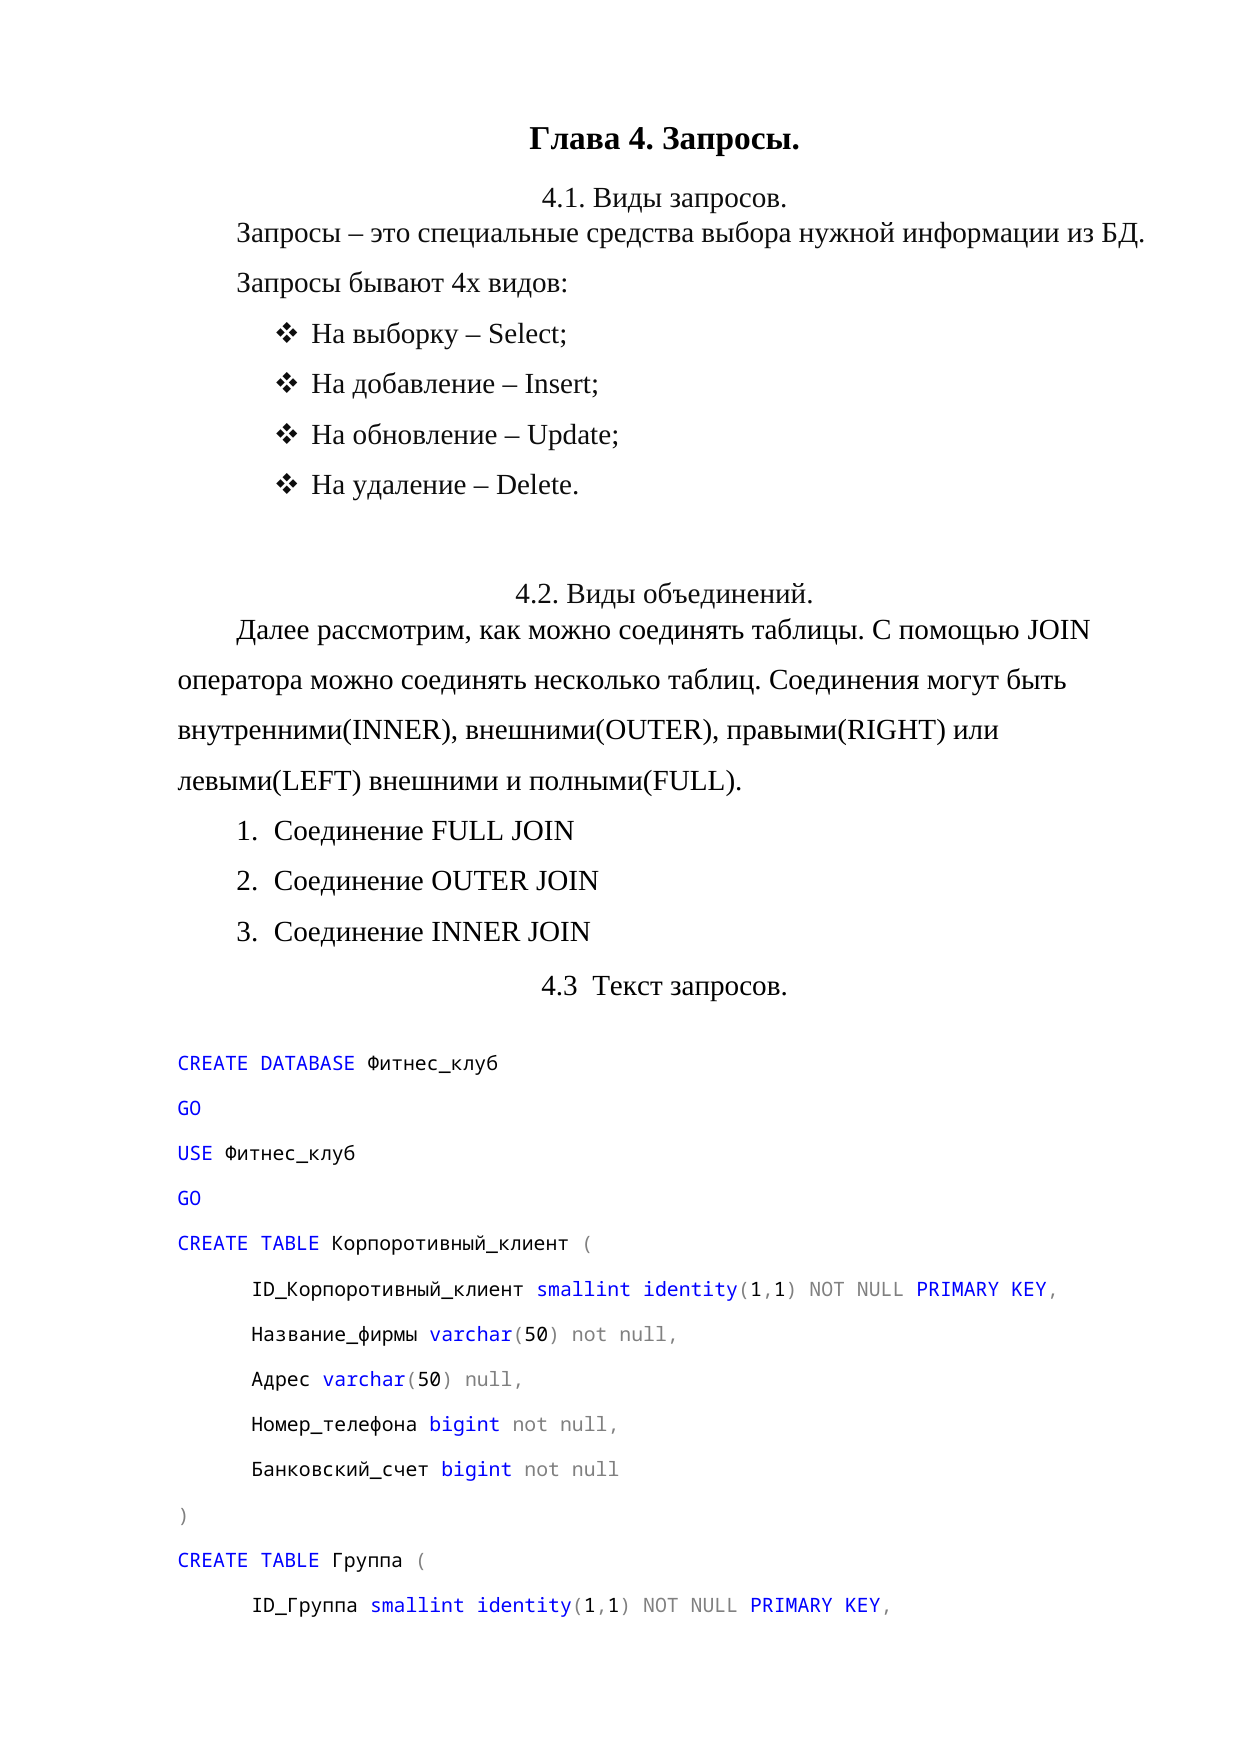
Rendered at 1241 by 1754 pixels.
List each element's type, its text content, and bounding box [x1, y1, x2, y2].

text GO [177, 1094, 1152, 1121]
text USE Фитнес_клуб [177, 1139, 1152, 1166]
list На обновление – Update; [274, 417, 1152, 450]
text Далее рассмотрим, как можно соединять таблицы. С помощью JOIN оператора можно соединять несколько таблиц. Соединения могут быть внутренними(INNER), внешними(OUTER), правыми(RIGHT) или левыми(LEFT) внешними и полными(FULL). [177, 612, 1152, 796]
text Номер_телефона bigint not null, [177, 1411, 1152, 1437]
text Запросы бывают 4х видов: [177, 266, 1152, 299]
text CREATE TABLE Группа ( [177, 1546, 1152, 1573]
subtitle Глава 4. Запросы. [177, 118, 1152, 156]
text Запросы – это специальные средства выбора нужной информации из БД. [177, 215, 1152, 249]
text Адрес varchar(50) null, [177, 1365, 1152, 1392]
subtitle 4.2. Виды объединений. [177, 576, 1152, 610]
subtitle 4.3 Текст запросов. [177, 968, 1152, 1002]
subtitle 4.1. Виды запросов. [177, 180, 1152, 213]
text GO [177, 1184, 1152, 1211]
list На удаление – Delete. [274, 467, 1152, 501]
list Соединение INNER JOIN [236, 914, 1152, 947]
text ID_Корпоротивный_клиент smallint identity(1,1) NOT NULL PRIMARY KEY, [177, 1275, 1152, 1302]
text Банковский_счет bigint not null [177, 1456, 1152, 1483]
list На добавление – Insert; [274, 366, 1152, 400]
list На выборку – Select; [274, 316, 1152, 349]
list Соединение FULL JOIN [236, 813, 1152, 847]
list Соединение OUTER JOIN [236, 863, 1152, 897]
text ) [177, 1501, 1152, 1528]
text ID_Группа smallint identity(1,1) NOT NULL PRIMARY KEY, [177, 1591, 1152, 1618]
text CREATE TABLE Корпоротивный_клиент ( [177, 1230, 1152, 1257]
text Название_фирмы varchar(50) not null, [177, 1320, 1152, 1347]
text CREATE DATABASE Фитнес_клуб [177, 1049, 1152, 1076]
